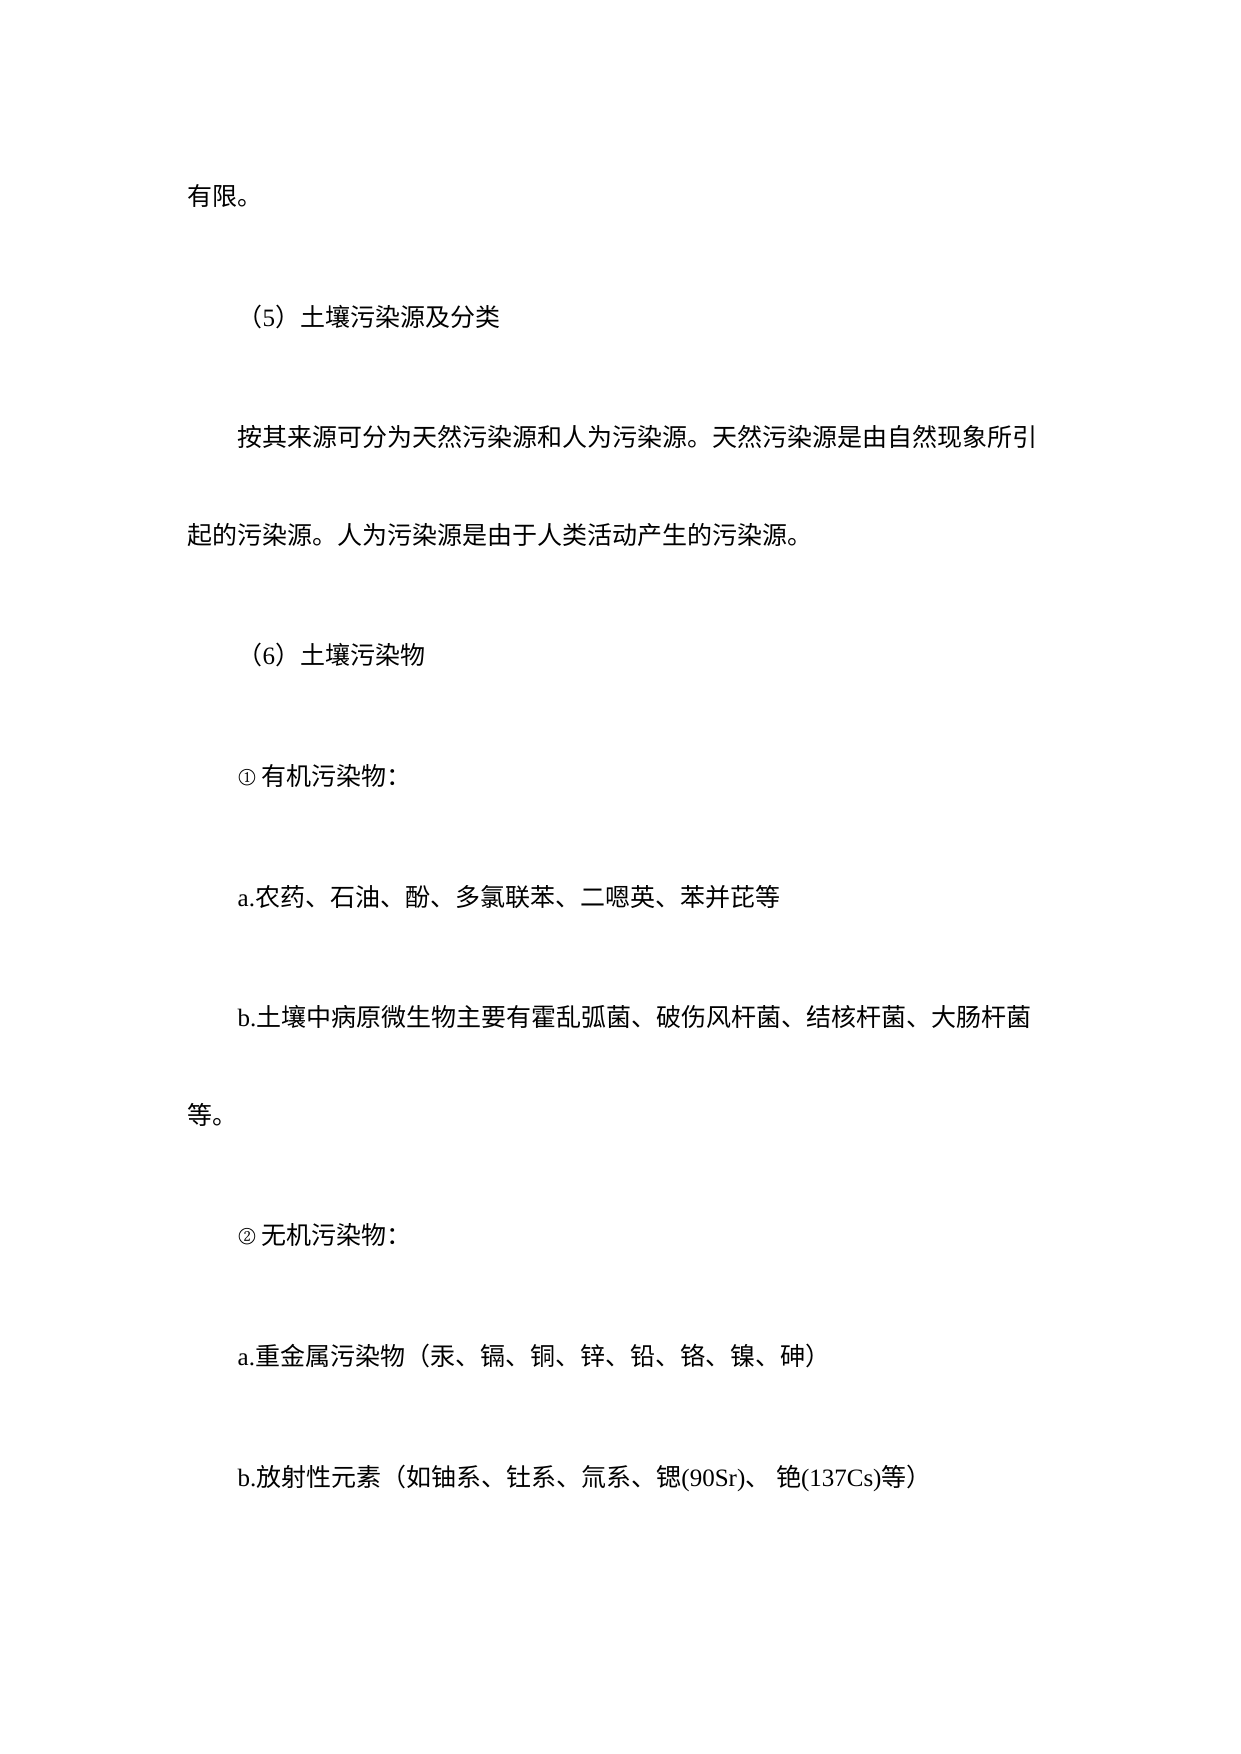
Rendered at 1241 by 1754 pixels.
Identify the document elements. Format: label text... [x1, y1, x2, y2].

list b.土壤中病原微生物主要有霍乱弧菌、破伤风杆菌、结核杆菌、大肠杆菌等。 [187, 983, 1053, 1146]
list ①有机污染物： [187, 742, 1053, 807]
list a.农药、石油、酚、多氯联苯、二嗯英、苯并芘等 [187, 863, 1053, 928]
list （5）土壤污染源及分类 [187, 283, 1053, 348]
list b.放射性元素（如铀系、钍系、氚系、锶(90Sr)、 铯(137Cs)等） [187, 1443, 1053, 1508]
list a.重金属污染物（汞、镉、铜、锌、铅、铬、镍、砷） [187, 1322, 1053, 1387]
list ②无机污染物： [187, 1201, 1053, 1266]
list 按其来源可分为天然污染源和⼈为污染源。天然污染源是由⾃然现象所引起的污染源。人为污染源是由于人类活动产⽣的污染源。 [187, 403, 1053, 566]
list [187, 162, 1053, 227]
list （6）土壤污染物 [187, 621, 1053, 686]
